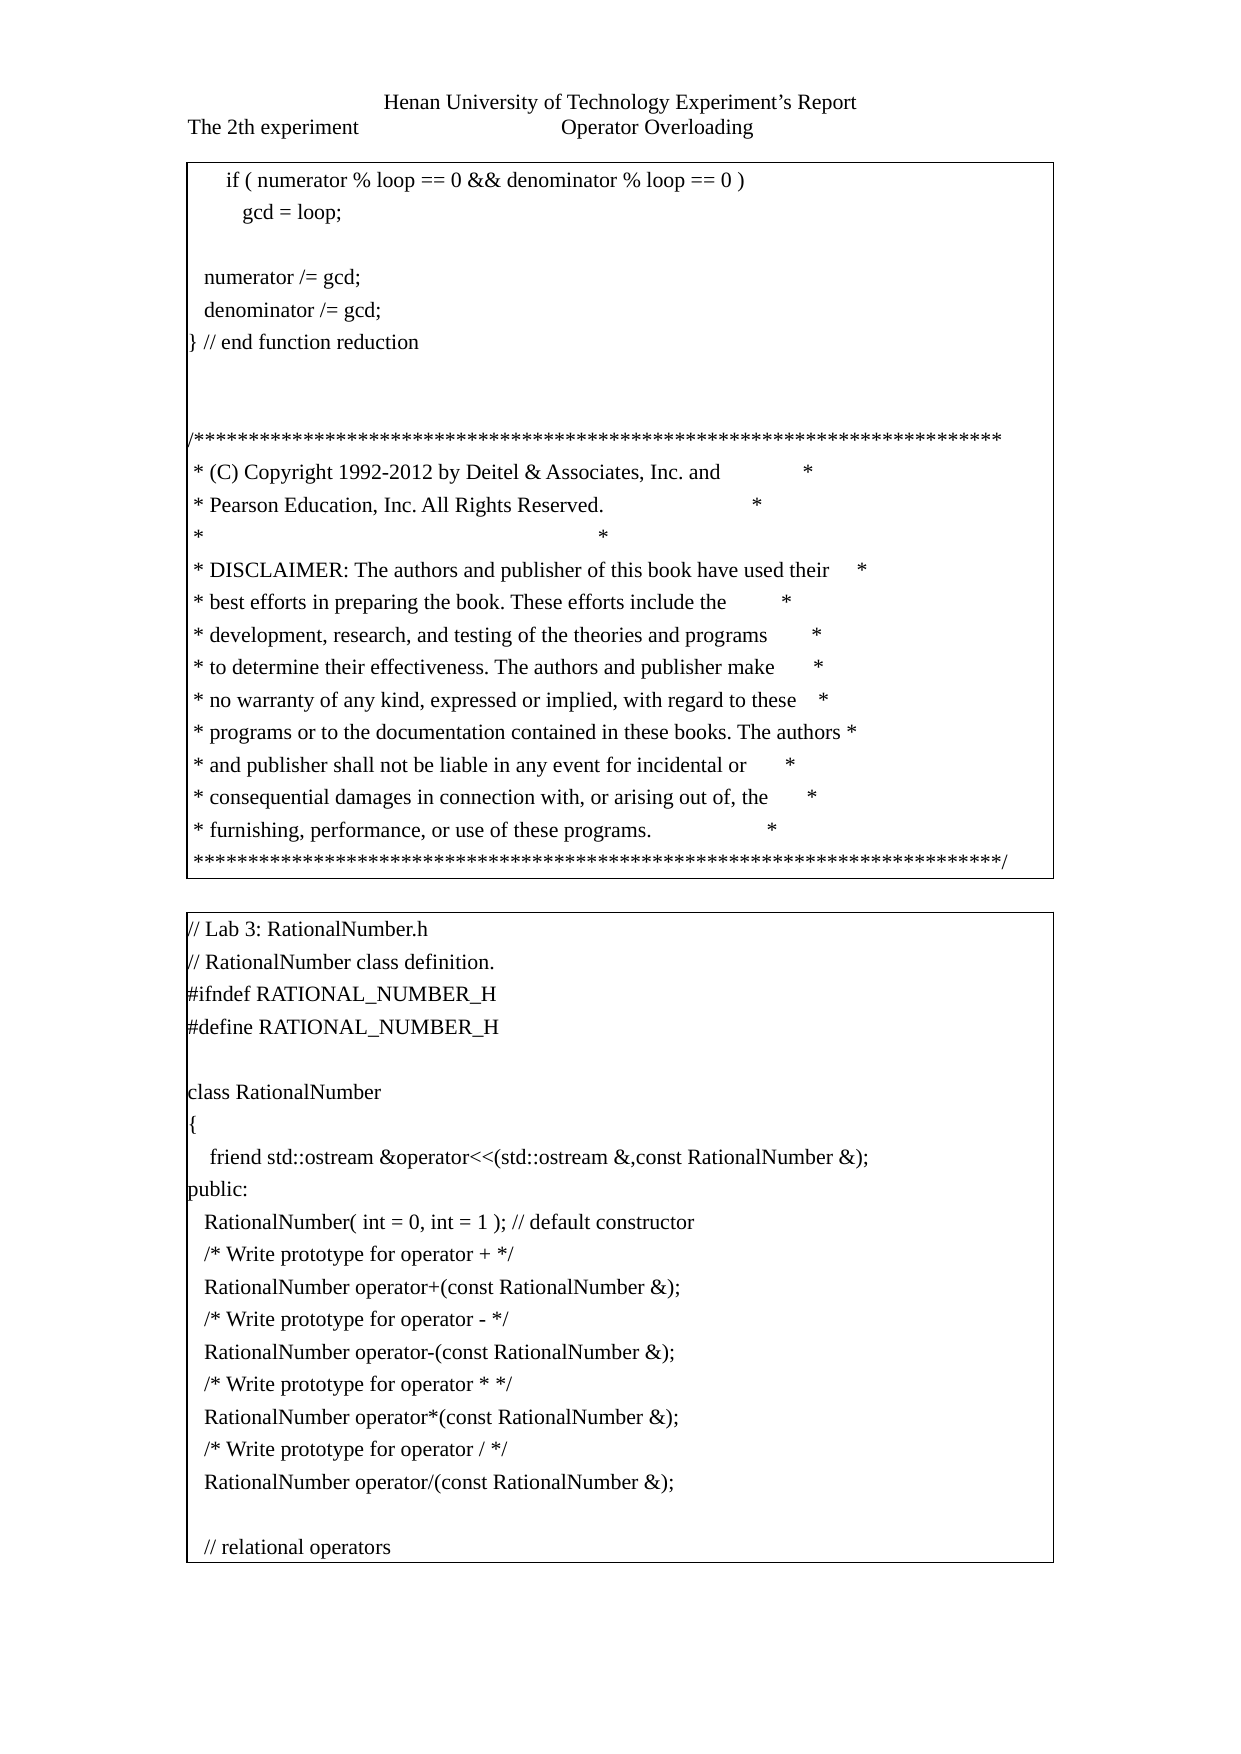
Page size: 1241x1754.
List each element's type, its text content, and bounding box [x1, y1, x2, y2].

text gcd = loop; [188, 196, 1053, 228]
text * programs or to the documentation contained in these books. The authors * [188, 716, 1053, 748]
text RationalNumber operator+(const RationalNumber &); [188, 1270, 1053, 1303]
text public: [188, 1173, 1053, 1205]
text * DISCLAIMER: The authors and publisher of this book have used their * [188, 553, 1053, 586]
text * furnishing, performance, or use of these programs. * [188, 813, 1053, 844]
text * development, research, and testing of the theories and programs * [188, 618, 1053, 651]
text class RationalNumber [188, 1075, 1053, 1108]
text // relational operators [188, 1530, 1053, 1562]
text * and publisher shall not be liable in any event for incidental or * [188, 748, 1053, 781]
text RationalNumber operator*(const RationalNumber &); [188, 1400, 1053, 1433]
text * no warranty of any kind, expressed or implied, with regard to these * [188, 683, 1053, 716]
text /* Write prototype for operator / */ [188, 1433, 1053, 1465]
text * (C) Copyright 1992-2012 by Deitel & Associates, Inc. and * [188, 456, 1053, 488]
text // RationalNumber class definition. [188, 945, 1053, 978]
text * consequential damages in connection with, or arising out of, the * [188, 781, 1053, 813]
text /* Write prototype for operator * */ [188, 1368, 1053, 1400]
text friend std::ostream &operator<<(std::ostream &,const RationalNumber &); [188, 1140, 1053, 1173]
text denominator /= gcd; [188, 293, 1053, 326]
text if ( numerator % loop == 0 && denominator % loop == 0 ) [188, 163, 1053, 196]
text /************************************************************************** [188, 423, 1053, 456]
text * best efforts in preparing the book. These efforts include the * [188, 586, 1053, 618]
text /* Write prototype for operator - */ [188, 1303, 1053, 1335]
text RationalNumber operator-(const RationalNumber &); [188, 1335, 1053, 1368]
text numerator /= gcd; [188, 261, 1053, 293]
text // Lab 3: RationalNumber.h [188, 913, 1053, 945]
text RationalNumber( int = 0, int = 1 ); // default constructor [188, 1205, 1053, 1238]
text #ifndef RATIONAL_NUMBER_H [188, 978, 1053, 1010]
text { [188, 1108, 1053, 1140]
text } // end function reduction [188, 326, 1053, 358]
text * * [188, 521, 1053, 553]
text * to determine their effectiveness. The authors and publisher make * [188, 651, 1053, 683]
text #define RATIONAL_NUMBER_H [188, 1010, 1053, 1043]
text **************************************************************************/ [188, 844, 1053, 878]
text RationalNumber operator/(const RationalNumber &); [188, 1465, 1053, 1498]
text * Pearson Education, Inc. All Rights Reserved. * [188, 488, 1053, 521]
text /* Write prototype for operator + */ [188, 1238, 1053, 1270]
